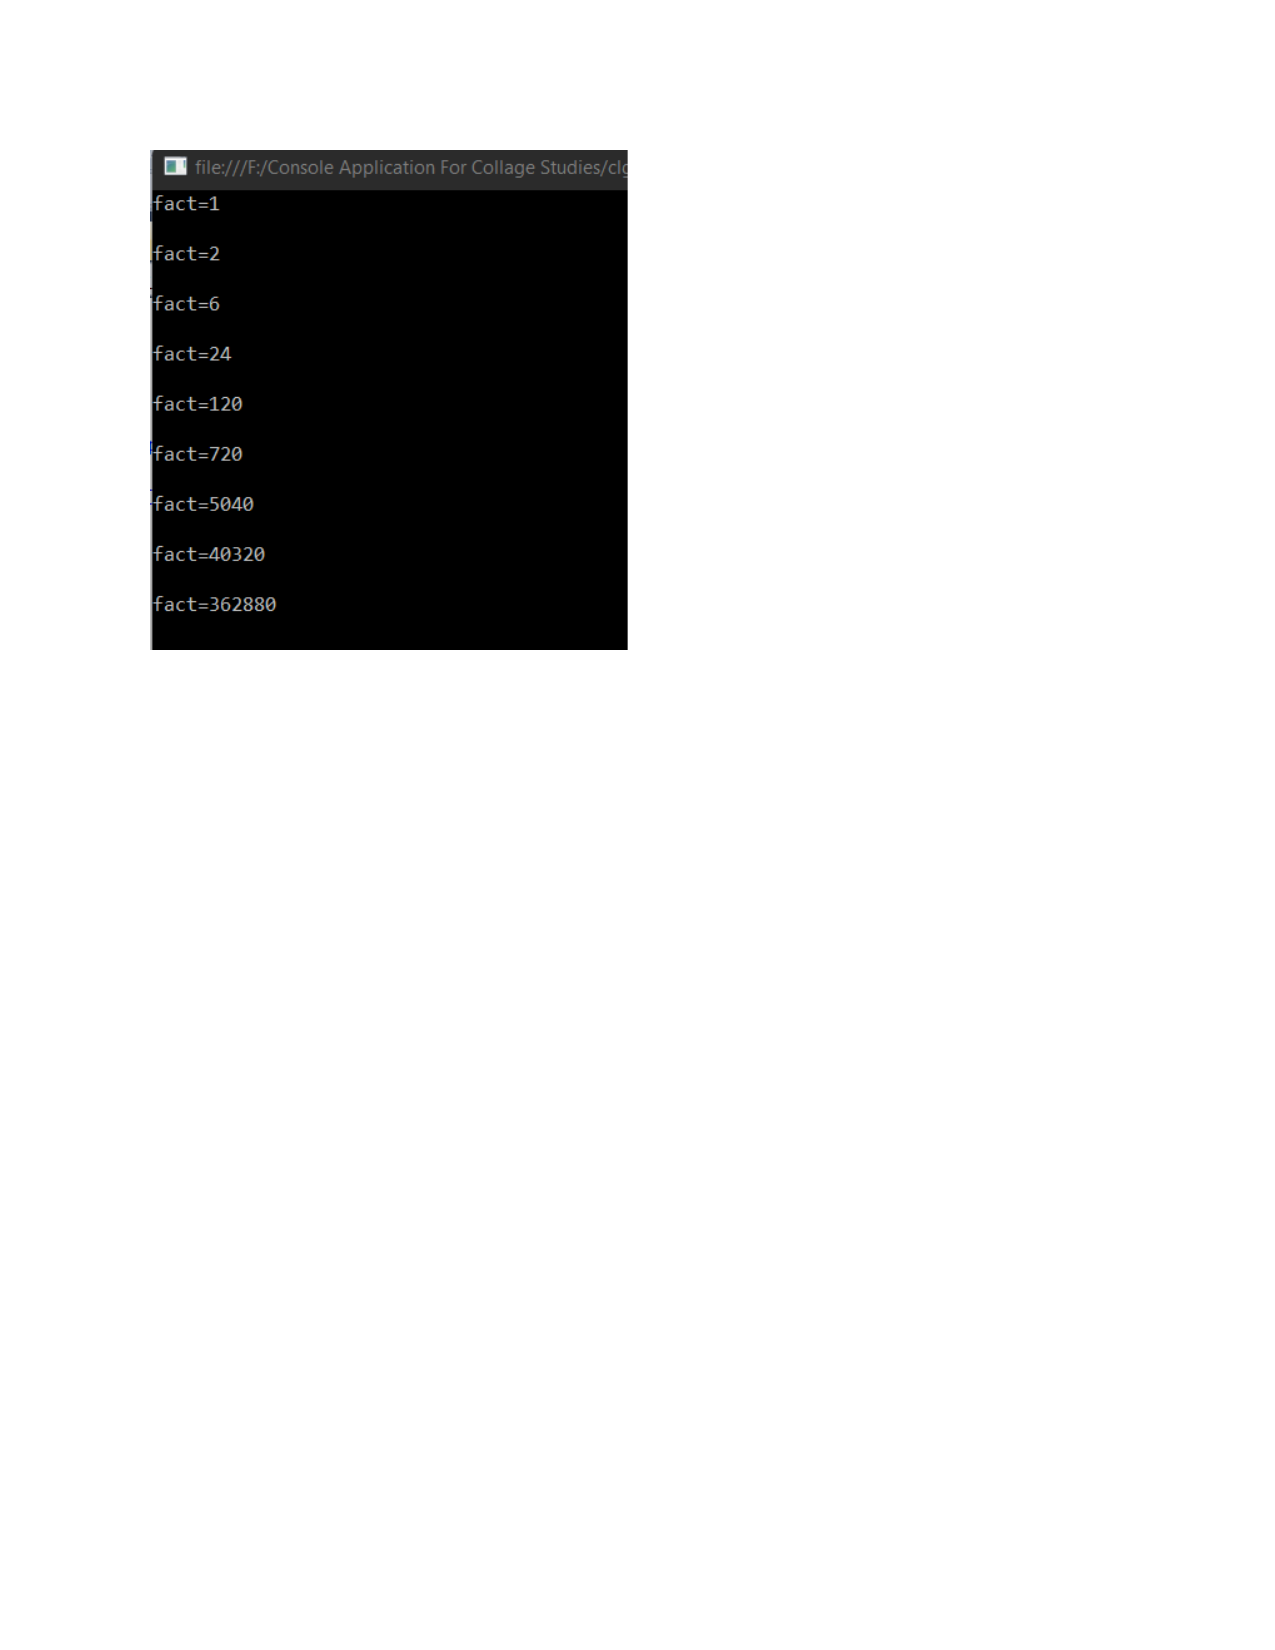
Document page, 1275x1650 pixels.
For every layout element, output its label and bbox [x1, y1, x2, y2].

picture [150, 150, 628, 650]
